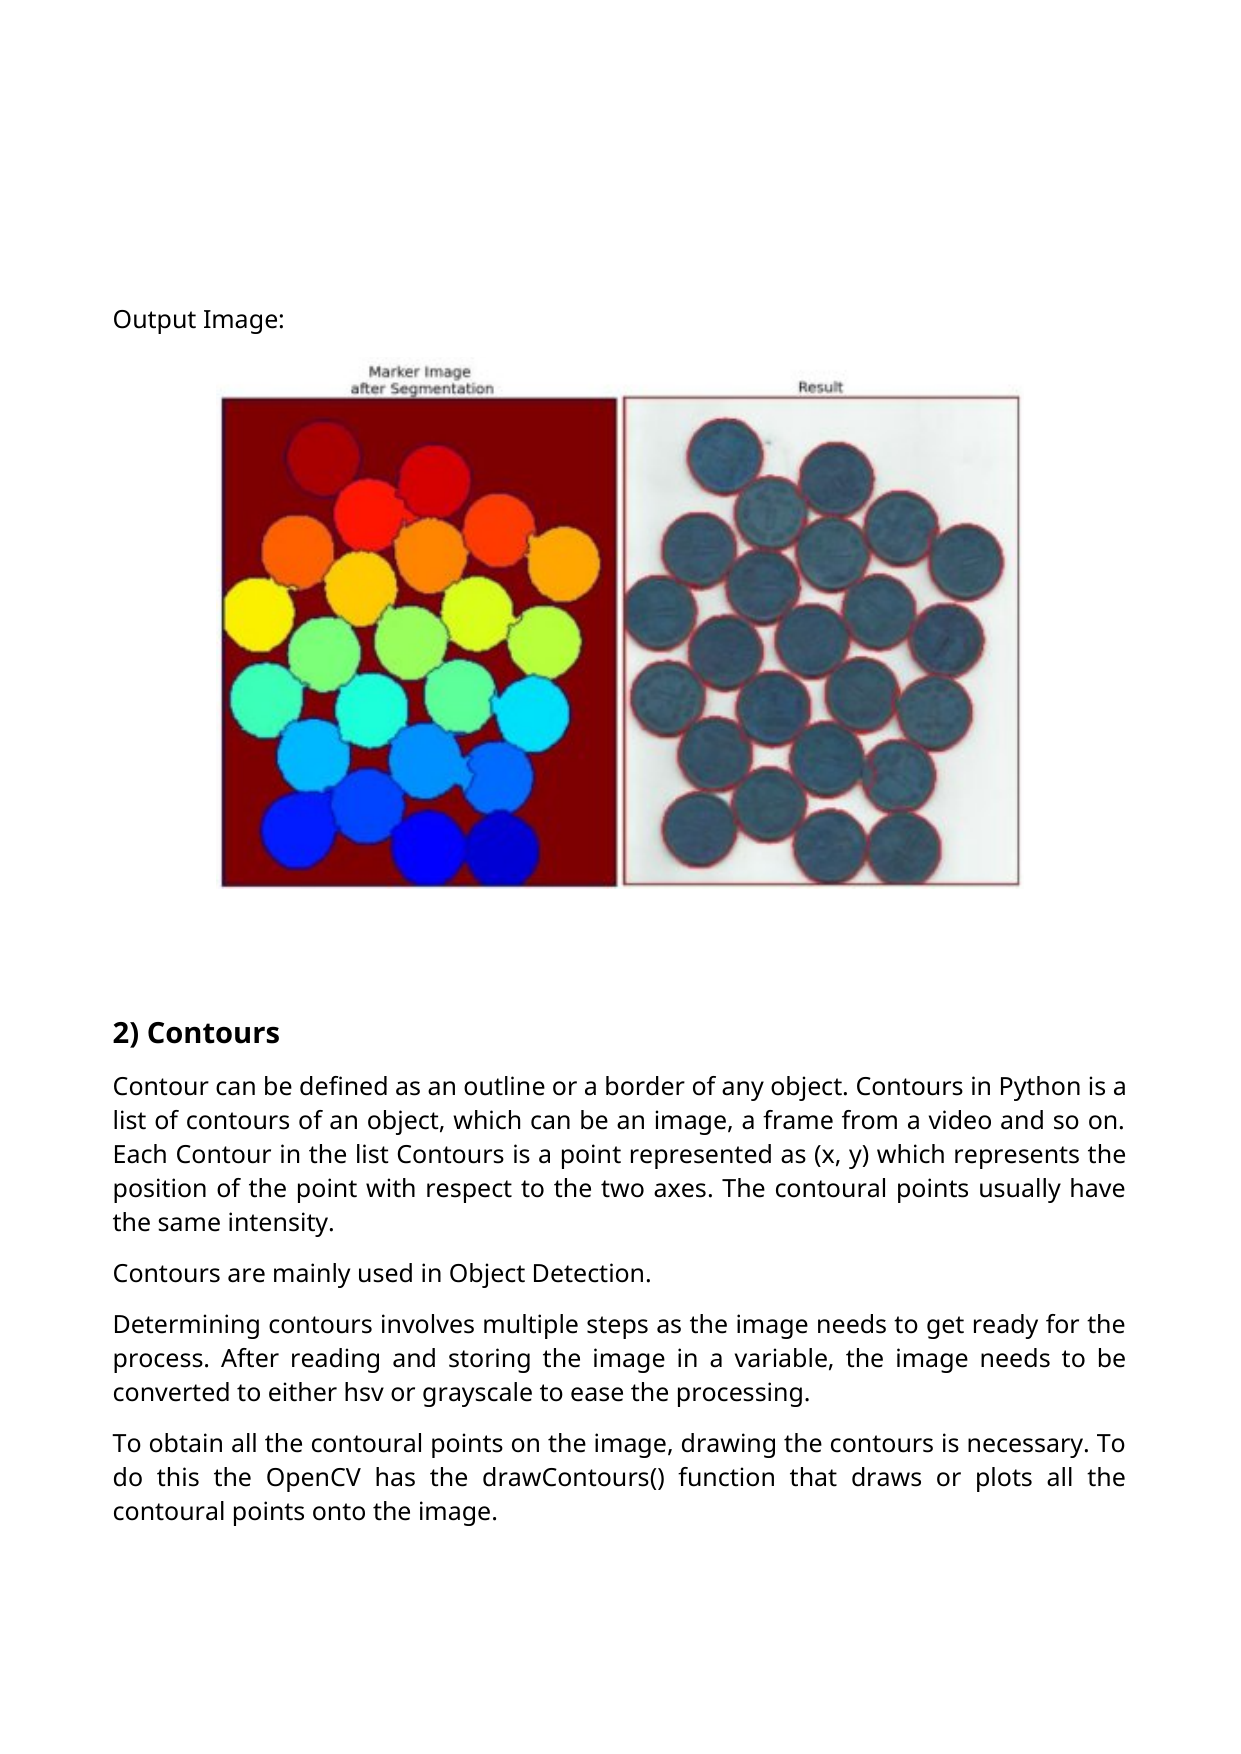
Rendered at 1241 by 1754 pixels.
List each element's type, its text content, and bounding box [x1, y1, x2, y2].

text Determining contours involves multiple steps as the image needs to get ready for the process. After reading and storing the image in a variable, the image needs to be converted to either hsv or grayscale to ease the processing. [112, 1306, 1128, 1409]
text Output Image: [112, 302, 1128, 336]
text Contours are mainly used in Object Detection. [112, 1256, 1128, 1290]
text Contour can be defined as an outline or a border of any object. Contours in Python is a list of contours of an object, which can be an image, a frame from a video and so on. Each Contour in the list Contours is a point represented as (x, y) which represents the position of the point with respect to the two axes. The contoural points usually have the same intensity. [112, 1069, 1128, 1239]
text To obtain all the contoural points on the image, drawing the contours is necessary. To do this the OpenCV has the drawContours() function that draws or plots all the contoural points onto the image. [112, 1425, 1128, 1527]
picture [216, 357, 1025, 889]
text 2) Contours [112, 1012, 1128, 1052]
